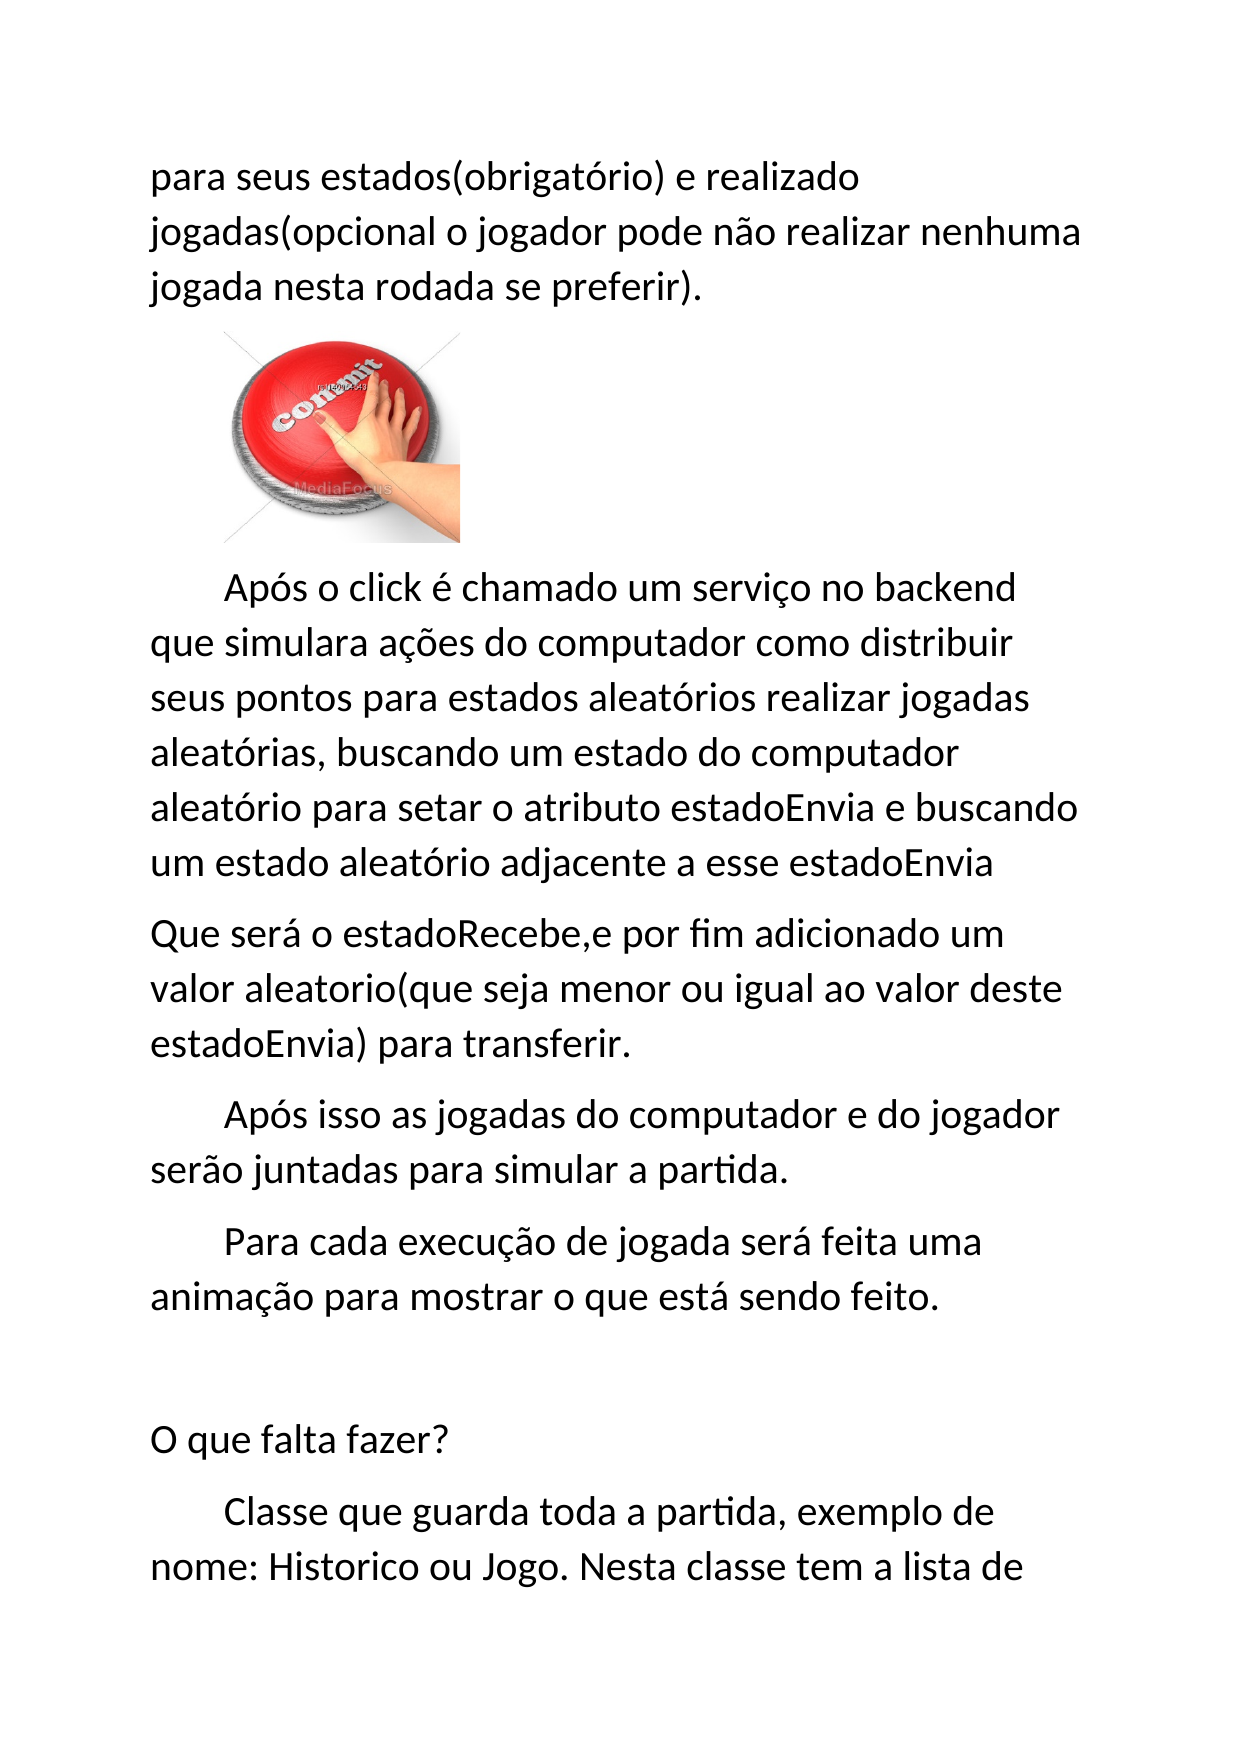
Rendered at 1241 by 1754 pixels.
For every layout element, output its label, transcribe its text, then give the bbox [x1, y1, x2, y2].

text Para cada execução de jogada será feita uma animação para mostrar o que está sendo feito. [150, 1215, 1090, 1321]
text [150, 1484, 1090, 1590]
text Após isso as jogadas do computador e do jogador serão juntadas para simular a partida. [150, 1088, 1090, 1194]
text Após o click é chamado um serviço no backend que simulara ações do computador como distribuir seus pontos para estados aleatórios realizar jogadas aleatórias, buscando um estado do computador aleatório para setar o atributo estadoEnvia e buscando um estado aleatório adjacente a esse estadoEnvia [150, 561, 1090, 886]
picture [223, 331, 461, 543]
text Que será o estadoRecebe,e por fim adicionado um valor aleatorio(que seja menor ou igual ao valor deste estadoEnvia) para transferir. [150, 907, 1090, 1068]
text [150, 150, 1090, 311]
text O que falta fazer? [150, 1413, 1090, 1464]
